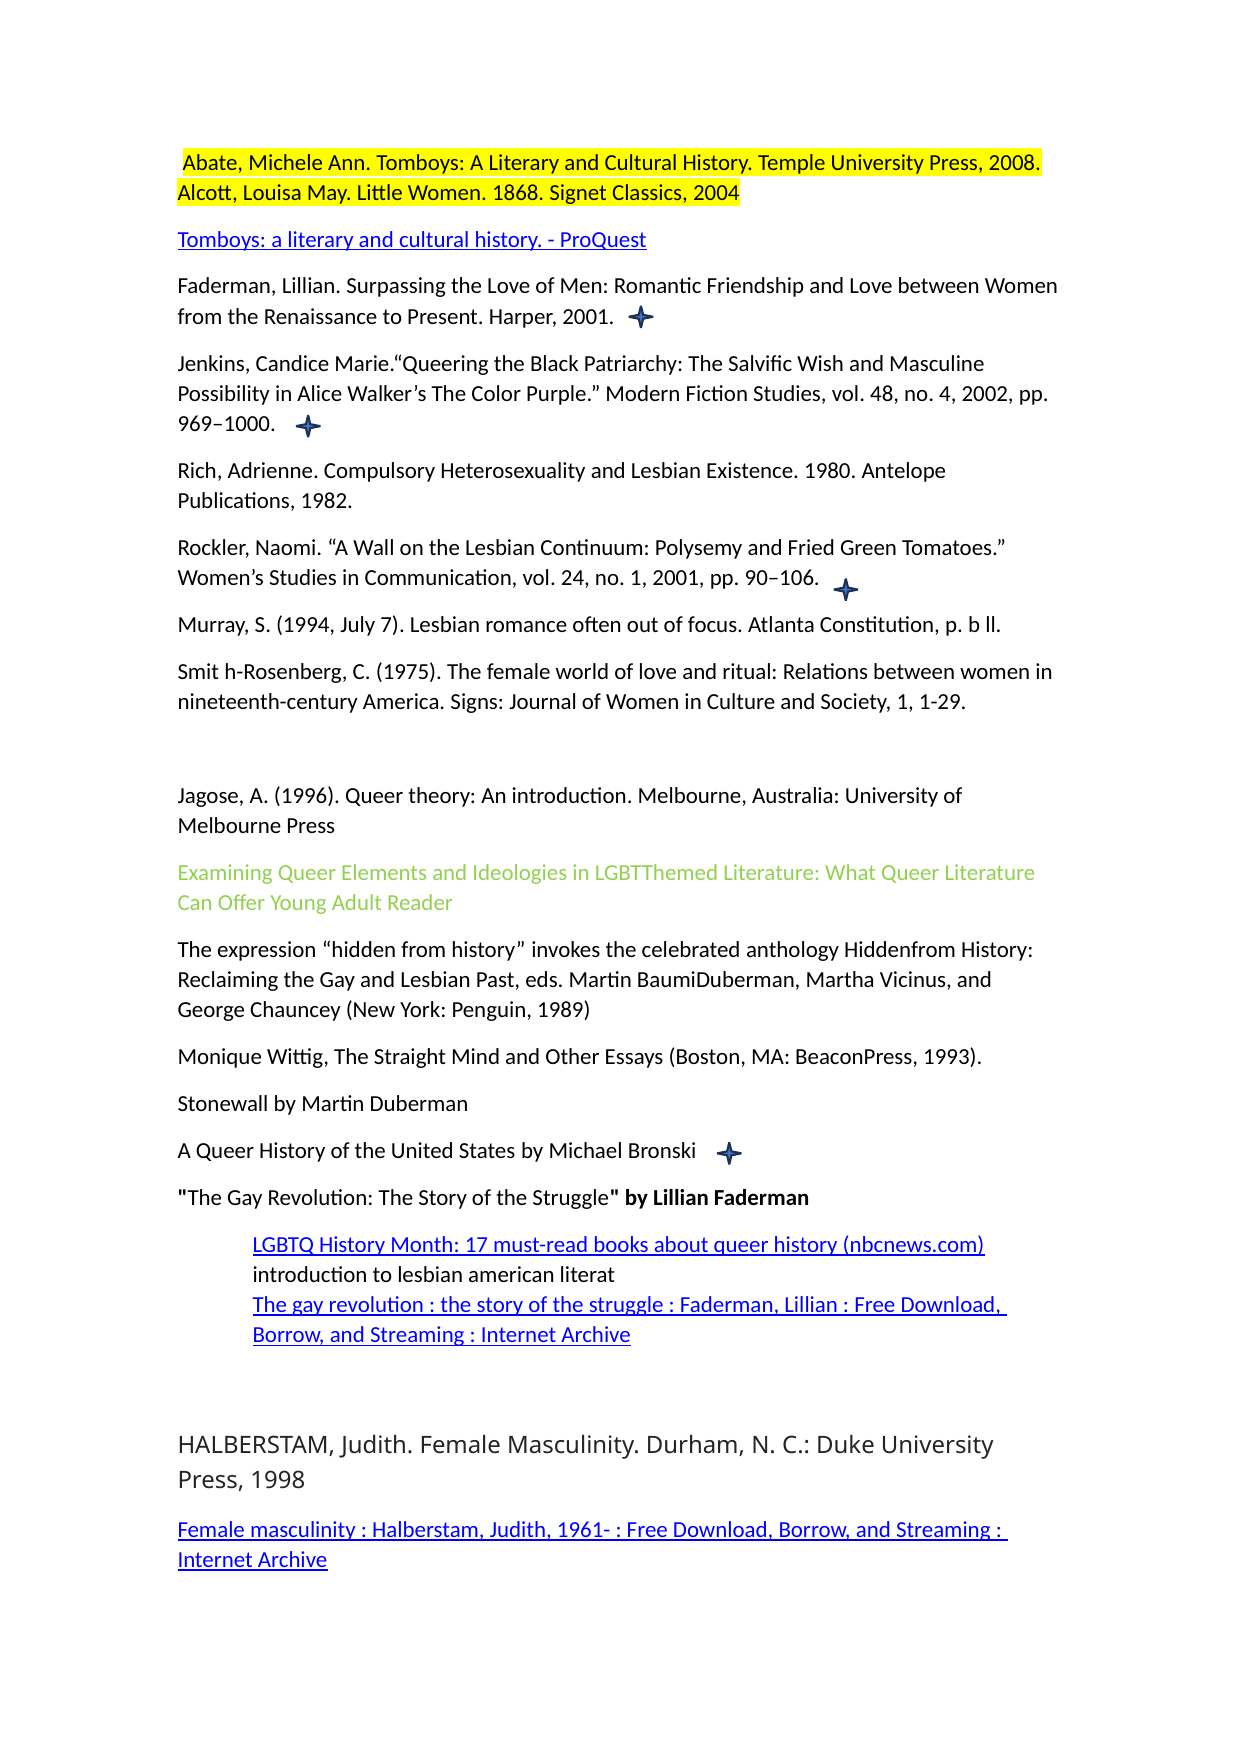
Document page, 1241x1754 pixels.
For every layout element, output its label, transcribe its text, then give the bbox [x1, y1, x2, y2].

text A Queer History of the United States by Michael Bronski [177, 1136, 1063, 1164]
text Abate, Michele Ann. Tomboys: A Literary and Cultural History. Temple University Press, 2008. Alcott, Louisa May. Little Women. 1868. Signet Classics, 2004 [177, 148, 1063, 206]
text HALBERSTAM, Judith. Female Masculinity. Durham, N. C.: Duke University Press, 1998 [177, 1428, 1063, 1496]
list LGBTQ History Month: 17 must-read books about queer history (nbcnews.com) [252, 1230, 1063, 1258]
text Faderman, Lillian. Surpassing the Love of Men: Romantic Friendship and Love between Women from the Renaissance to Present. Harper, 2001. [177, 272, 1063, 330]
text The expression “hidden from history” invokes the celebrated anthology Hiddenfrom History: Reclaiming the Gay and Lesbian Past, eds. Martin BaumiDuberman, Martha Vicinus, and George Chauncey (New York: Penguin, 1989) [177, 935, 1063, 1023]
text Jagose, A. (1996). Queer theory: An introduction. Melbourne, Australia: University of Melbourne Press [177, 781, 1063, 839]
text Tomboys: a literary and cultural history. - ProQuest [177, 225, 1063, 253]
list The gay revolution : the story of the struggle : Faderman, Lillian : Free Download, Borrow, and Streaming : Internet Archive [252, 1290, 1063, 1348]
text Jenkins, Candice Marie.“Queering the Black Patriarchy: The Salvific Wish and Masculine Possibility in Alice Walker’s The Color Purple.” Modern Fiction Studies, vol. 48, no. 4, 2002, pp. 969–1000. [177, 349, 1063, 437]
list introduction to lesbian american literat [252, 1260, 1063, 1288]
text Murray, S. (1994, July 7). Lesbian romance often out of focus. Atlanta Constitution, p. b ll. [177, 610, 1063, 638]
text Smit h-Rosenberg, C. (1975). The female world of love and ritual: Relations between women in nineteenth-century America. Signs: Journal of Women in Culture and Society, 1, 1-29. [177, 657, 1063, 715]
text Rich, Adrienne. Compulsory Heterosexuality and Lesbian Existence. 1980. Antelope Publications, 1982. [177, 456, 1063, 514]
text "The Gay Revolution: The Story of the Struggle" by Lillian Faderman [177, 1183, 1063, 1211]
text Stonewall by Martin Duberman [177, 1089, 1063, 1117]
text Monique Wittig, The Straight Mind and Other Essays (Boston, MA: BeaconPress, 1993). [177, 1042, 1063, 1070]
text Female masculinity : Halberstam, Judith, 1961- : Free Download, Borrow, and Streaming : Internet Archive [177, 1515, 1063, 1573]
text Rockler, Naomi. “A Wall on the Lesbian Continuum: Polysemy and Fried Green Tomatoes.” Women’s Studies in Communication, vol. 24, no. 1, 2001, pp. 90–106. [177, 533, 1063, 591]
text Examining Queer Elements and Ideologies in LGBTThemed Literature: What Queer Literature Can Offer Young Adult Reader [177, 858, 1063, 916]
